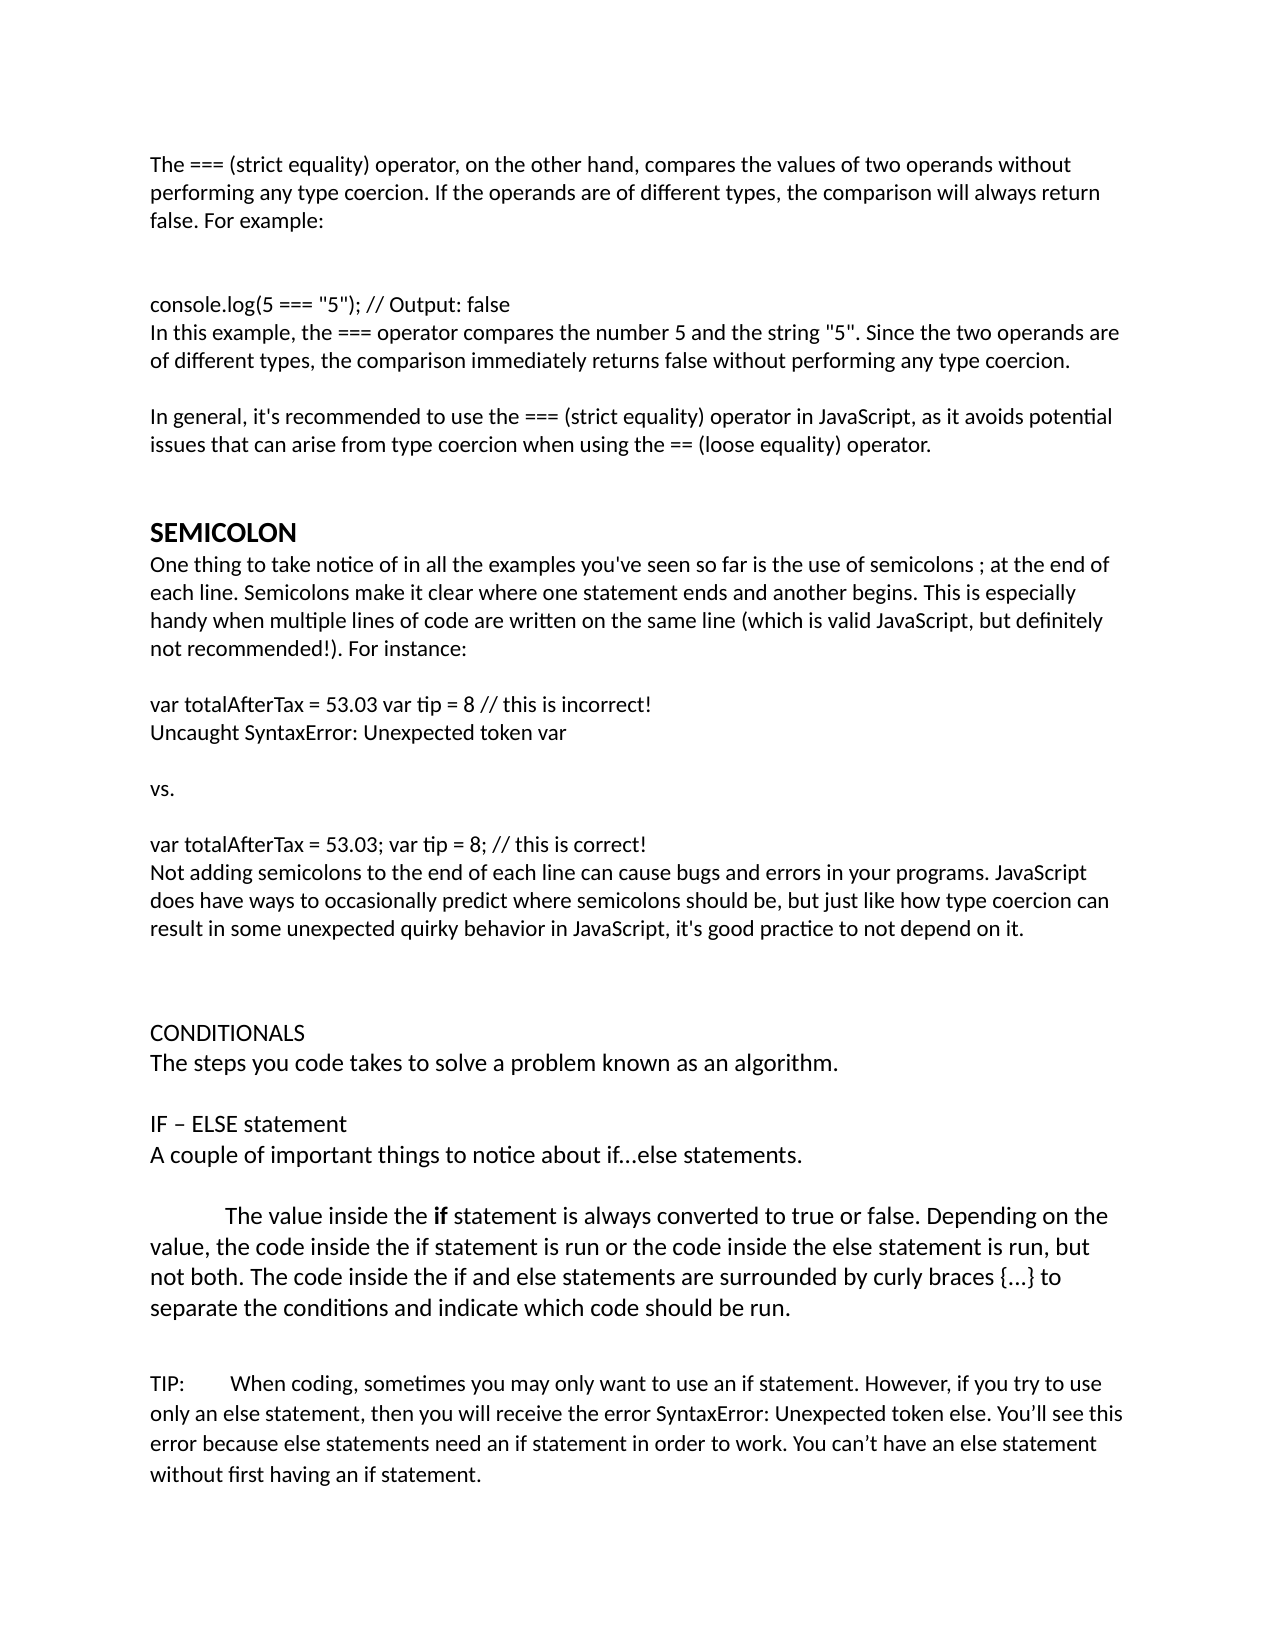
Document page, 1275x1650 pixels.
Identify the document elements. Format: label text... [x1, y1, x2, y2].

text TIP: When coding, sometimes you may only want to use an if statement. However, if you try to use only an else statement, then you will receive the error SyntaxError: Unexpected token else. You’ll see this error because else statements need an if statement in order to work. You can’t have an else statement without first having an if statement. [150, 1369, 1125, 1488]
text In general, it's recommended to use the === (strict equality) operator in JavaScript, as it avoids potential issues that can arise from type coercion when using the == (loose equality) operator. [150, 402, 1125, 458]
text The value inside the if statement is always converted to true or false. Depending on the value, the code inside the if statement is run or the code inside the else statement is run, but not both. The code inside the if and else statements are surrounded by curly braces {...} to separate the conditions and indicate which code should be run. [150, 1200, 1125, 1322]
text A couple of important things to notice about if...else statements. [150, 1139, 1125, 1170]
text Not adding semicolons to the end of each line can cause bugs and errors in your programs. JavaScript does have ways to occasionally predict where semicolons should be, but just like how type coercion can result in some unexpected quirky behavior in JavaScript, it's good practice to not depend on it. [150, 858, 1125, 942]
text SEMICOLON [150, 514, 1125, 550]
text One thing to take notice of in all the examples you've seen so far is the use of semicolons ; at the end of each line. Semicolons make it clear where one statement ends and another begins. This is especially handy when multiple lines of code are written on the same line (which is valid JavaScript, but definitely not recommended!). For instance: [150, 550, 1125, 662]
text The steps you code takes to solve a problem known as an algorithm. [150, 1048, 1125, 1078]
text Uncaught SyntaxError: Unexpected token var [150, 718, 1125, 746]
text var totalAfterTax = 53.03; var tip = 8; // this is correct! [150, 830, 1125, 858]
text The === (strict equality) operator, on the other hand, compares the values of two operands without performing any type coercion. If the operands are of different types, the comparison will always return false. For example: [150, 150, 1125, 234]
text IF – ELSE statement [150, 1109, 1125, 1139]
text var totalAfterTax = 53.03 var tip = 8 // this is incorrect! [150, 690, 1125, 718]
text console.log(5 === "5"); // Output: false [150, 290, 1125, 318]
text vs. [150, 774, 1125, 802]
text CONDITIONALS [150, 1017, 1125, 1048]
text In this example, the === operator compares the number 5 and the string "5". Since the two operands are of different types, the comparison immediately returns false without performing any type coercion. [150, 318, 1125, 374]
